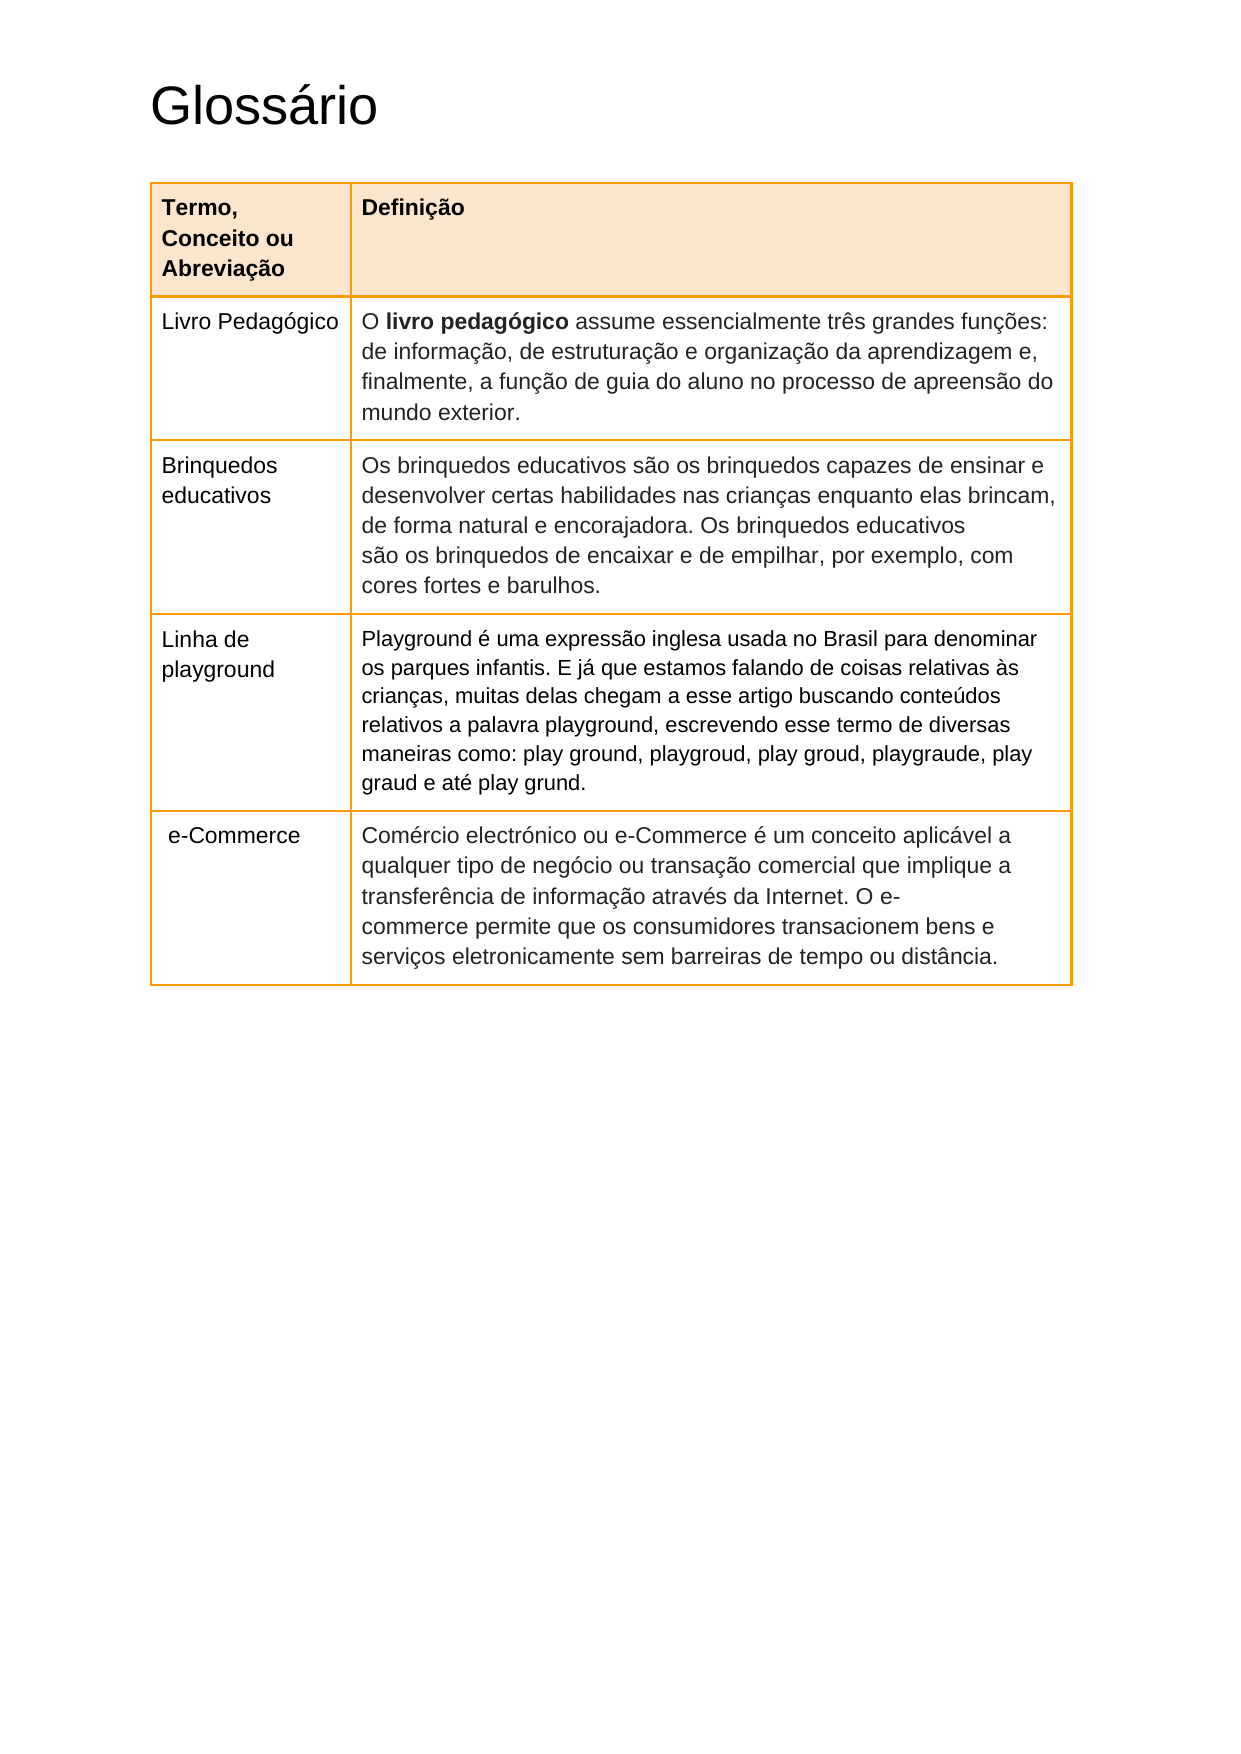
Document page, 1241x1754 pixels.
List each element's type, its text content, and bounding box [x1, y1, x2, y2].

table_cell O livro pedagógico assume essencialmente três grandes funções: de informação, de estruturação e organização da aprendizagem e, finalmente, a função de guia do aluno no processo de apreensão do mundo exterior. [352, 298, 1070, 439]
table_cell Linha de playground [152, 615, 350, 810]
table_cell Brinquedos educativos [152, 441, 350, 613]
table_cell e-Commerce [152, 812, 350, 984]
table_cell Os brinquedos educativos são os brinquedos capazes de ensinar e desenvolver certas habilidades nas crianças enquanto elas brincam, de forma natural e encorajadora. Os brinquedos educativos são os brinquedos de encaixar e de empilhar, por exemplo, com cores fortes e barulhos. [352, 441, 1070, 613]
title Glossário [150, 74, 1090, 136]
table_cell Livro Pedagógico [152, 298, 350, 439]
table_header Definição [352, 184, 1070, 295]
table_cell Playground é uma expressão inglesa usada no Brasil para denominar os parques infantis. E já que estamos falando de coisas relativas às crianças, muitas delas chegam a esse artigo buscando conteúdos relativos a palavra playground, escrevendo esse termo de diversas maneiras como: play ground, playgroud, play groud, playgraude, play graud e até play grund. [352, 615, 1070, 810]
table_header Termo, Conceito ou Abreviação [152, 184, 350, 295]
table_cell Comércio electrónico ou e-Commerce é um conceito aplicável a qualquer tipo de negócio ou transação comercial que implique a transferência de informação através da Internet. O e-commerce permite que os consumidores transacionem bens e serviços eletronicamente sem barreiras de tempo ou distância. [352, 812, 1070, 984]
